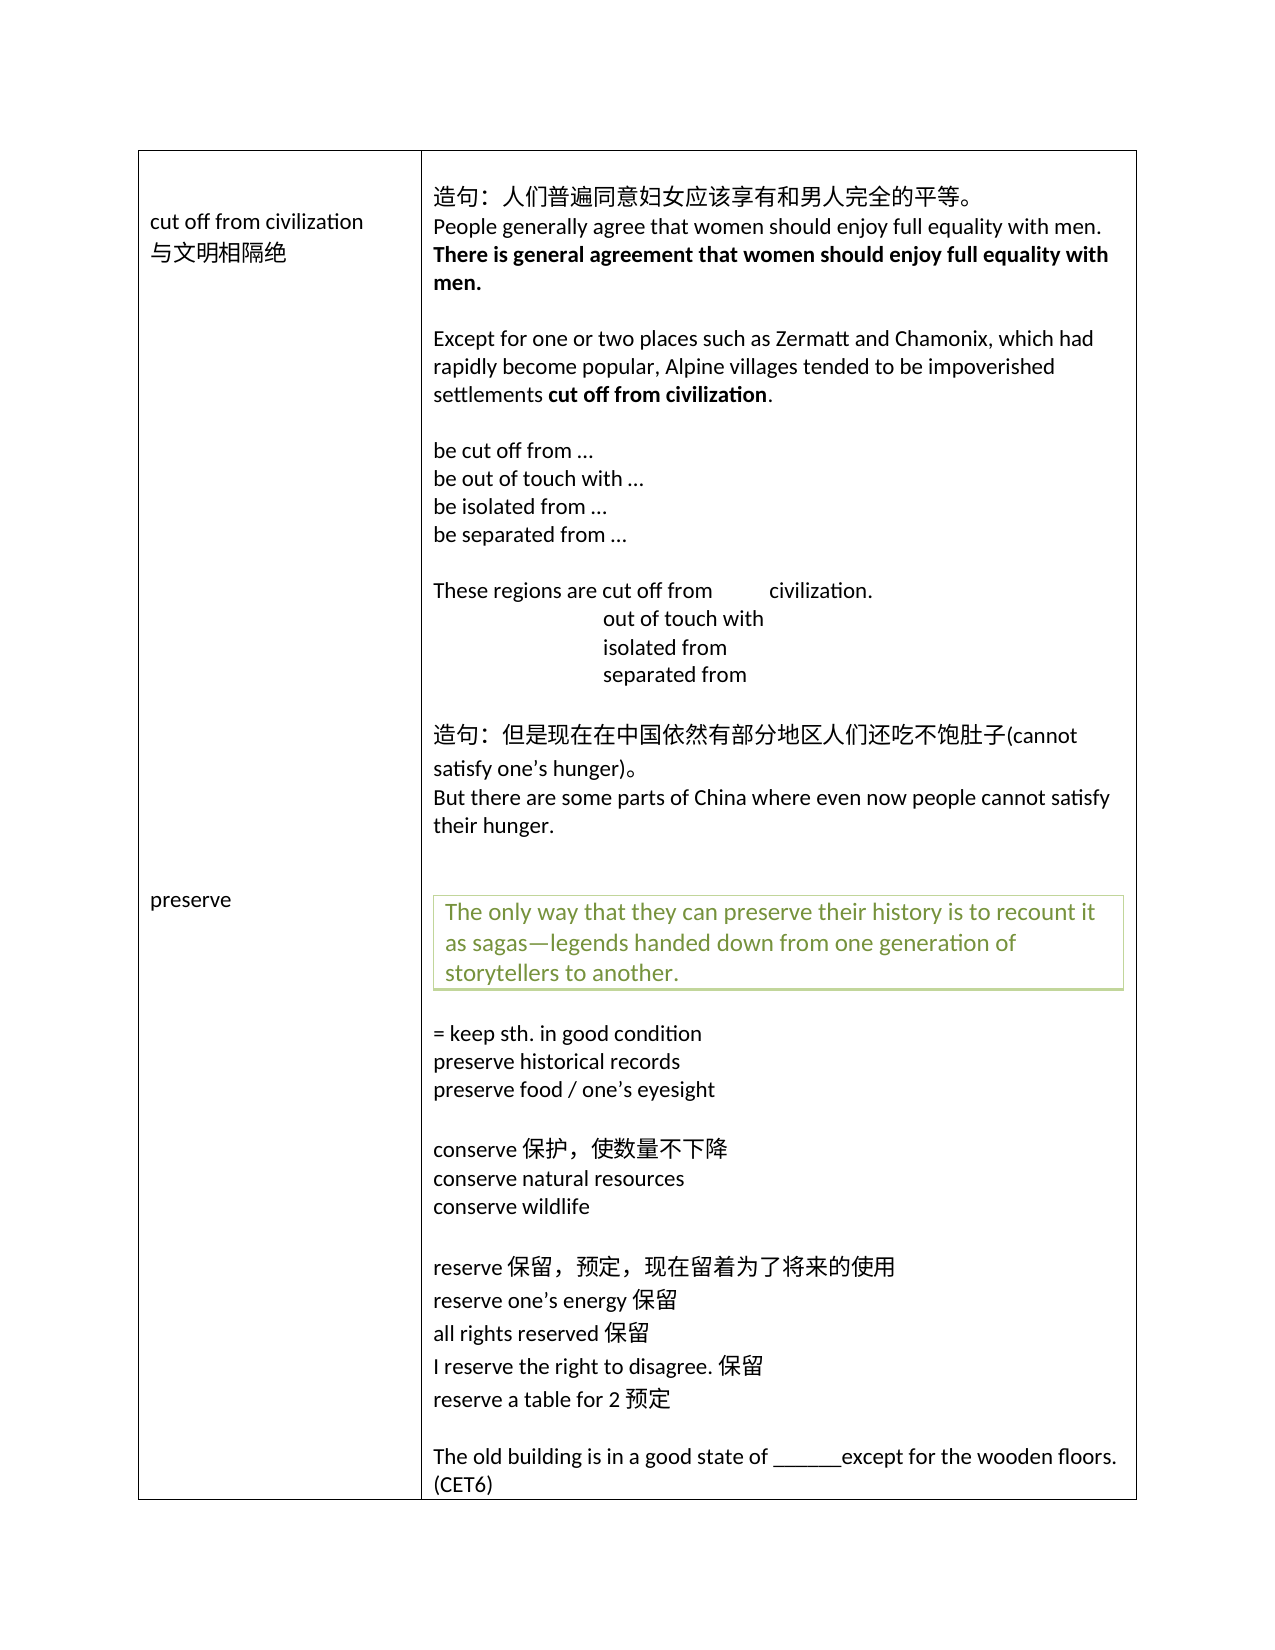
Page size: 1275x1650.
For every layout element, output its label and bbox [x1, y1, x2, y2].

table_header [139, 151, 421, 1498]
table_header [422, 151, 1136, 1498]
